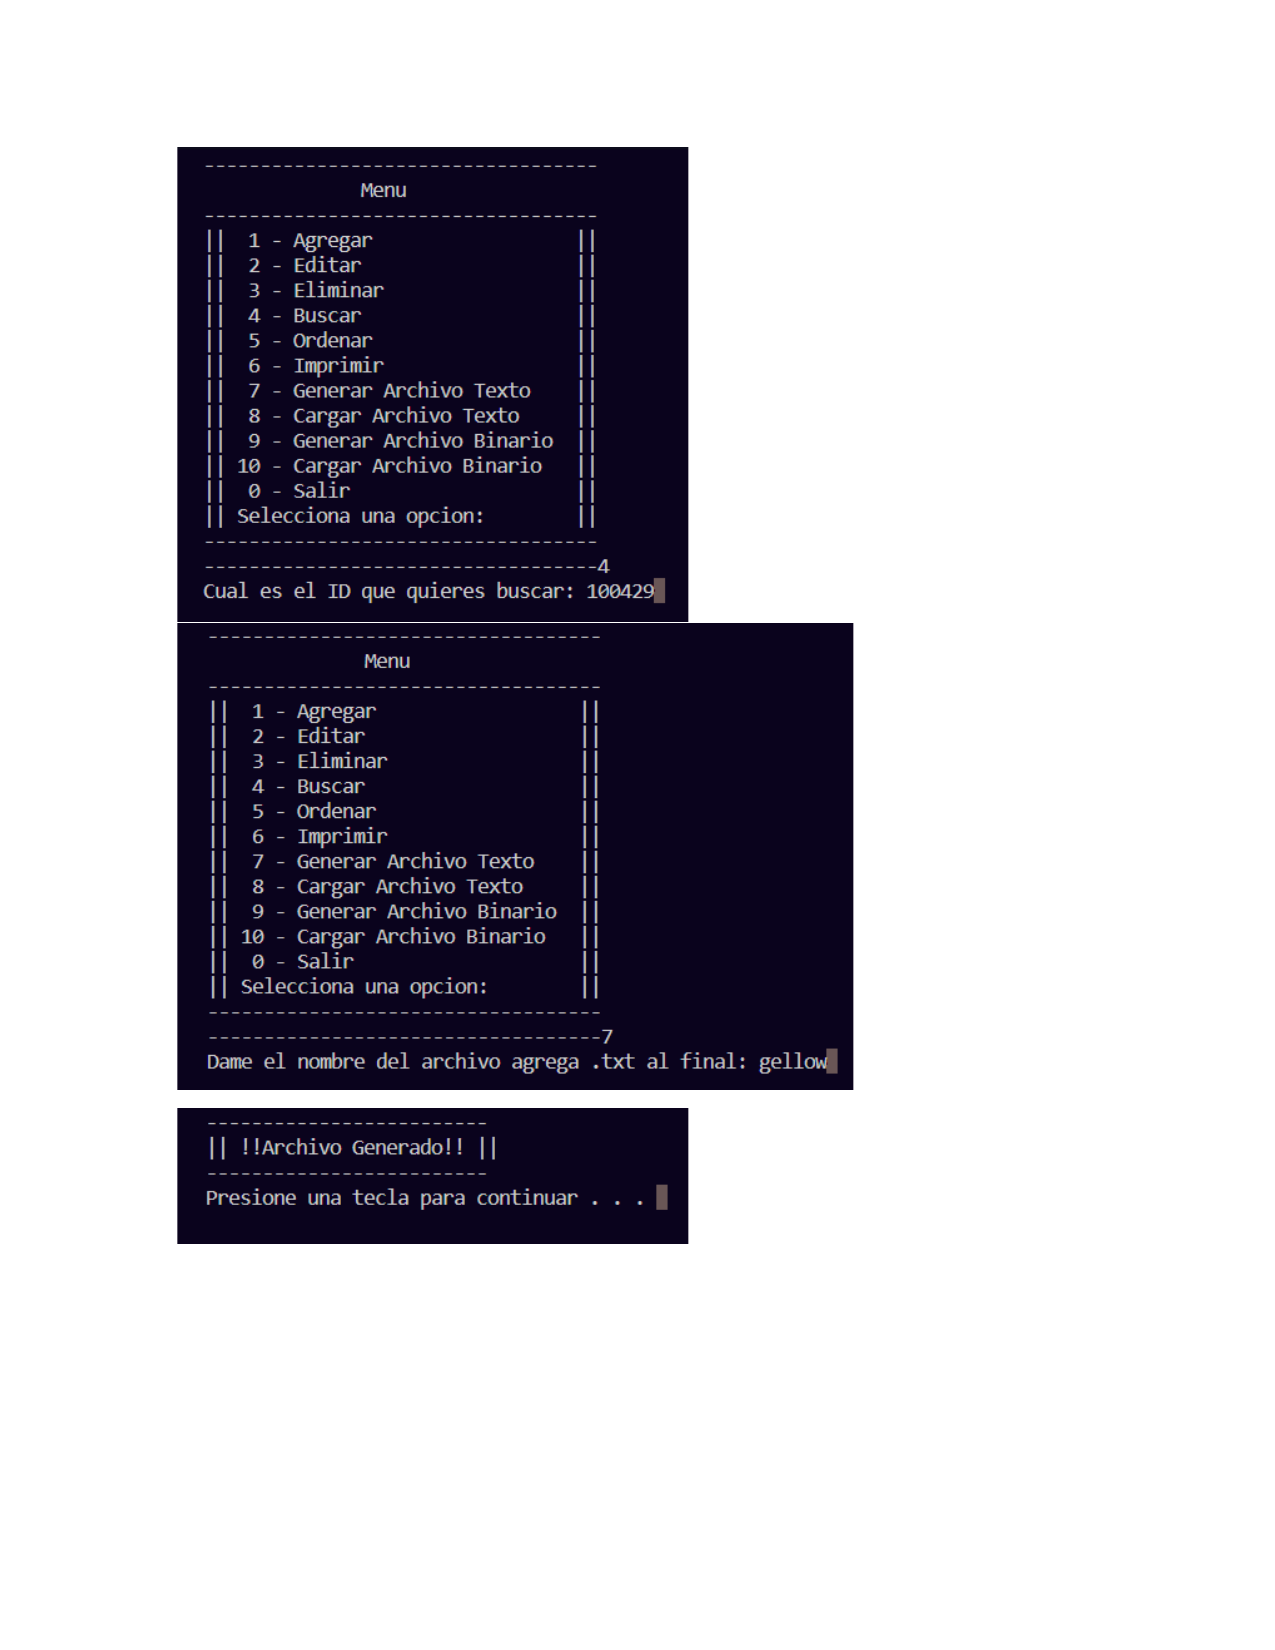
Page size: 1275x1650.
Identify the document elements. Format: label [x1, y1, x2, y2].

picture [177, 147, 689, 622]
picture [177, 623, 854, 1090]
picture [177, 1108, 689, 1244]
